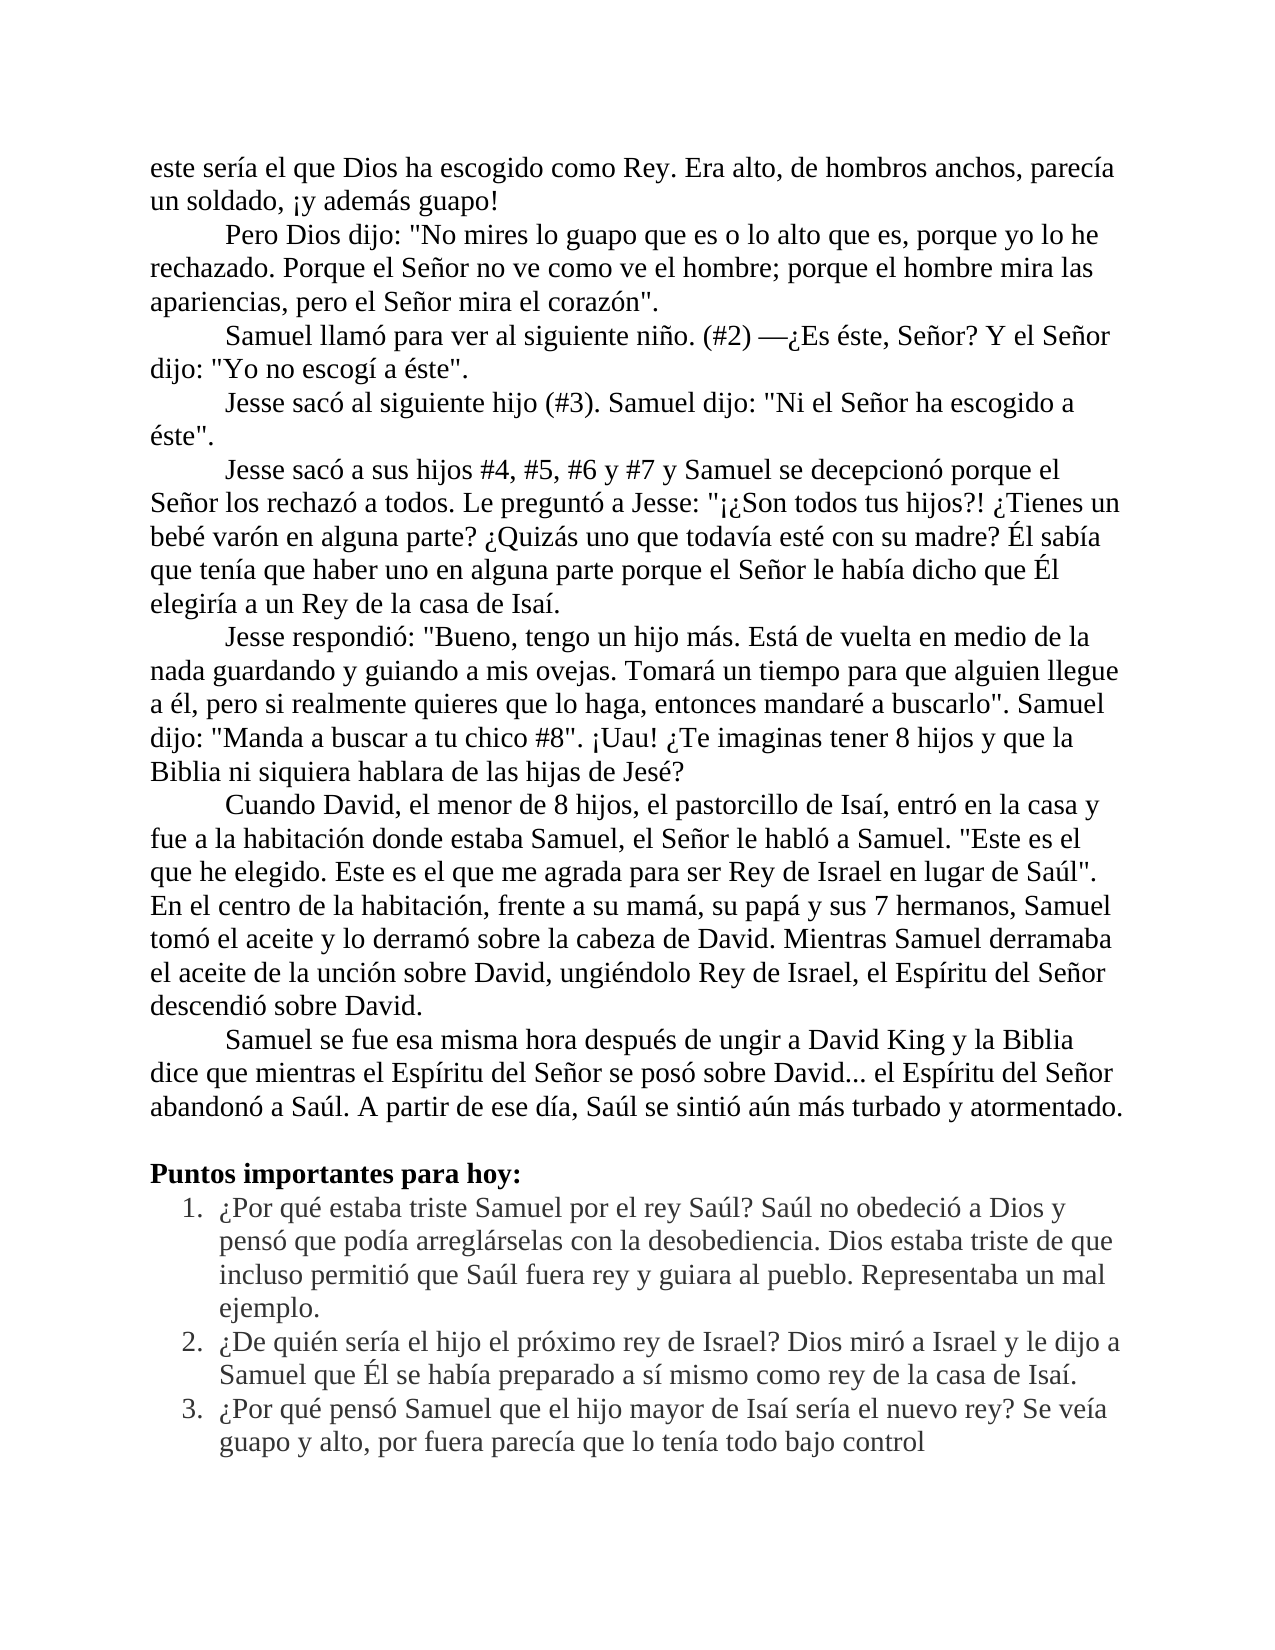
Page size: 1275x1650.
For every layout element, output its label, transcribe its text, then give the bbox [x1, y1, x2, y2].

list ¿Por qué estaba triste Samuel por el rey Saúl? Saúl no obedeció a Dios y pensó que podía arreglárselas con la desobediencia. Dios estaba triste de que incluso permitió que Saúl fuera rey y guiara al pueblo. Representaba un mal ejemplo. [181, 1190, 1125, 1324]
text Pero Dios dijo: "No mires lo guapo que es o lo alto que es, porque yo lo he rechazado. Porque el Señor no ve como ve el hombre; porque el hombre mira las apariencias, pero el Señor mira el corazón". [150, 217, 1125, 318]
list ¿Por qué pensó Samuel que el hijo mayor de Isaí sería el nuevo rey? Se veía guapo y alto, por fuera parecía que lo tenía todo bajo control [181, 1391, 1125, 1458]
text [150, 150, 1125, 217]
text Samuel llamó para ver al siguiente niño. (#2) —¿Es éste, Señor? Y el Señor dijo: "Yo no escogí a éste". [150, 318, 1125, 385]
list ¿De quién sería el hijo el próximo rey de Israel? Dios miró a Israel y le dijo a Samuel que Él se había preparado a sí mismo como rey de la casa de Isaí. [181, 1324, 1125, 1391]
text Jesse respondió: "Bueno, tengo un hijo más. Está de vuelta en medio de la nada guardando y guiando a mis ovejas. Tomará un tiempo para que alguien llegue a él, pero si realmente quieres que lo haga, entonces mandaré a buscarlo". Samuel dijo: "Manda a buscar a tu chico #8". ¡Uau! ¿Te imaginas tener 8 hijos y que la Biblia ni siquiera hablara de las hijas de Jesé? [150, 619, 1125, 787]
text Jesse sacó a sus hijos #4, #5, #6 y #7 y Samuel se decepcionó porque el Señor los rechazó a todos. Le preguntó a Jesse: "¡¿Son todos tus hijos?! ¿Tienes un bebé varón en alguna parte? ¿Quizás uno que todavía esté con su madre? Él sabía que tenía que haber uno en alguna parte porque el Señor le había dicho que Él elegiría a un Rey de la casa de Isaí. [150, 452, 1125, 619]
text Puntos importantes para hoy: [150, 1156, 1125, 1190]
text Samuel se fue esa misma hora después de ungir a David King y la Biblia dice que mientras el Espíritu del Señor se posó sobre David... el Espíritu del Señor abandonó a Saúl. A partir de ese día, Saúl se sintió aún más turbado y atormentado. [150, 1022, 1125, 1123]
text Cuando David, el menor de 8 hijos, el pastorcillo de Isaí, entró en la casa y fue a la habitación donde estaba Samuel, el Señor le habló a Samuel. "Este es el que he elegido. Este es el que me agrada para ser Rey de Israel en lugar de Saúl". En el centro de la habitación, frente a su mamá, su papá y sus 7 hermanos, Samuel tomó el aceite y lo derramó sobre la cabeza de David. Mientras Samuel derramaba el aceite de la unción sobre David, ungiéndolo Rey de Israel, el Espíritu del Señor descendió sobre David. [150, 787, 1125, 1022]
text Jesse sacó al siguiente hijo (#3). Samuel dijo: "Ni el Señor ha escogido a éste". [150, 385, 1125, 452]
